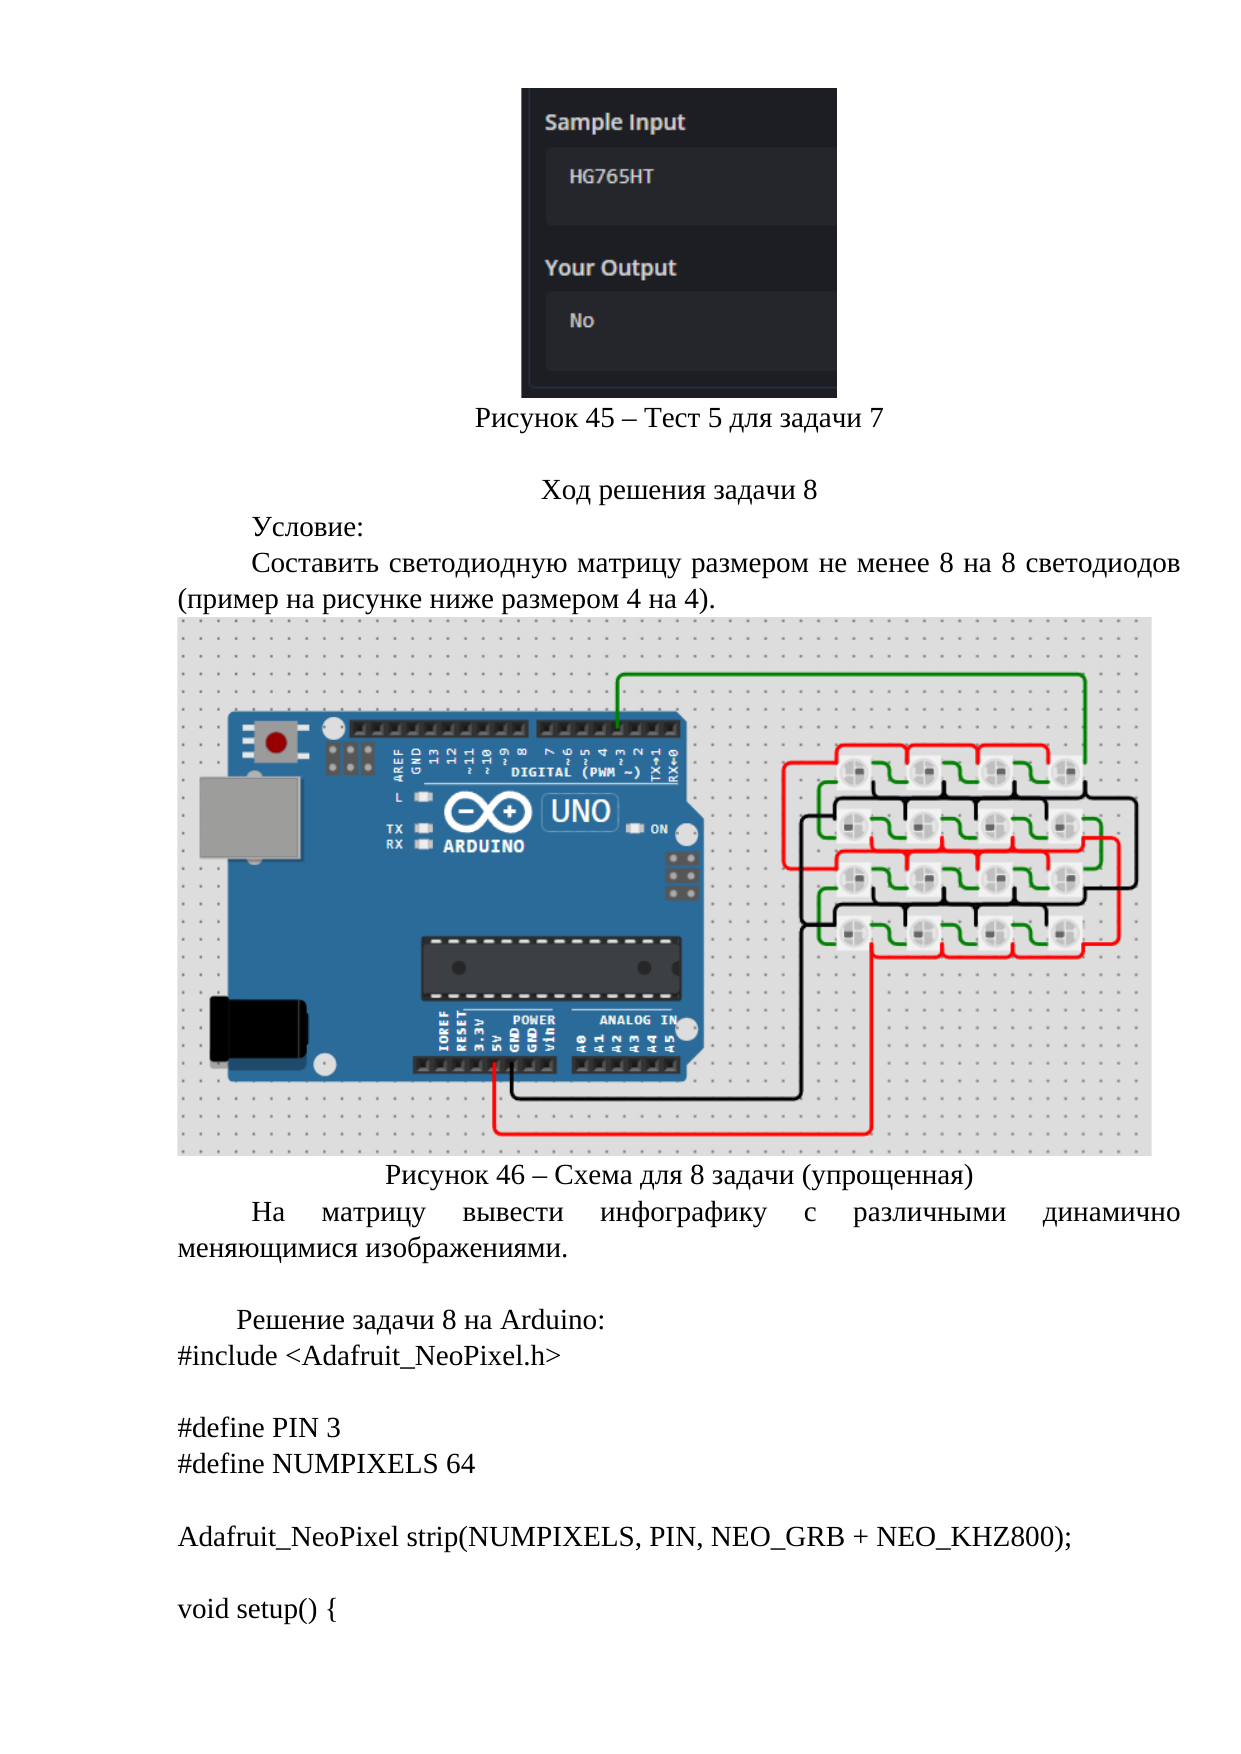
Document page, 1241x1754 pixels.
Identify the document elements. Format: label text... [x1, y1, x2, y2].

text Рисунок 45 – Тест 5 для задачи 7 [177, 400, 1181, 434]
text На матрицу вывести инфографику с различными динамично меняющимися изображениями. [177, 1194, 1181, 1263]
text Решение задачи 8 на Arduino: [177, 1302, 1181, 1336]
text Составить светодиодную матрицу размером не менее 8 на 8 светодиодов (пример на рисунке ниже размером 4 на 4). [177, 545, 1181, 614]
picture [521, 88, 837, 398]
text void setup() { [177, 1591, 1181, 1625]
text #define NUMPIXELS 64 [177, 1447, 1181, 1480]
text Рисунок 46 – Схема для 8 задачи (упрощенная) [177, 1157, 1181, 1191]
text #include <Adafruit_NeoPixel.h> [177, 1338, 1181, 1372]
text Условие: [177, 509, 1181, 542]
text Adafruit_NeoPixel strip(NUMPIXELS, PIN, NEO_GRB + NEO_KHZ800); [177, 1519, 1181, 1552]
picture [177, 617, 1152, 1156]
text #define PIN 3 [177, 1411, 1181, 1444]
text Ход решения задачи 8 [177, 472, 1181, 506]
